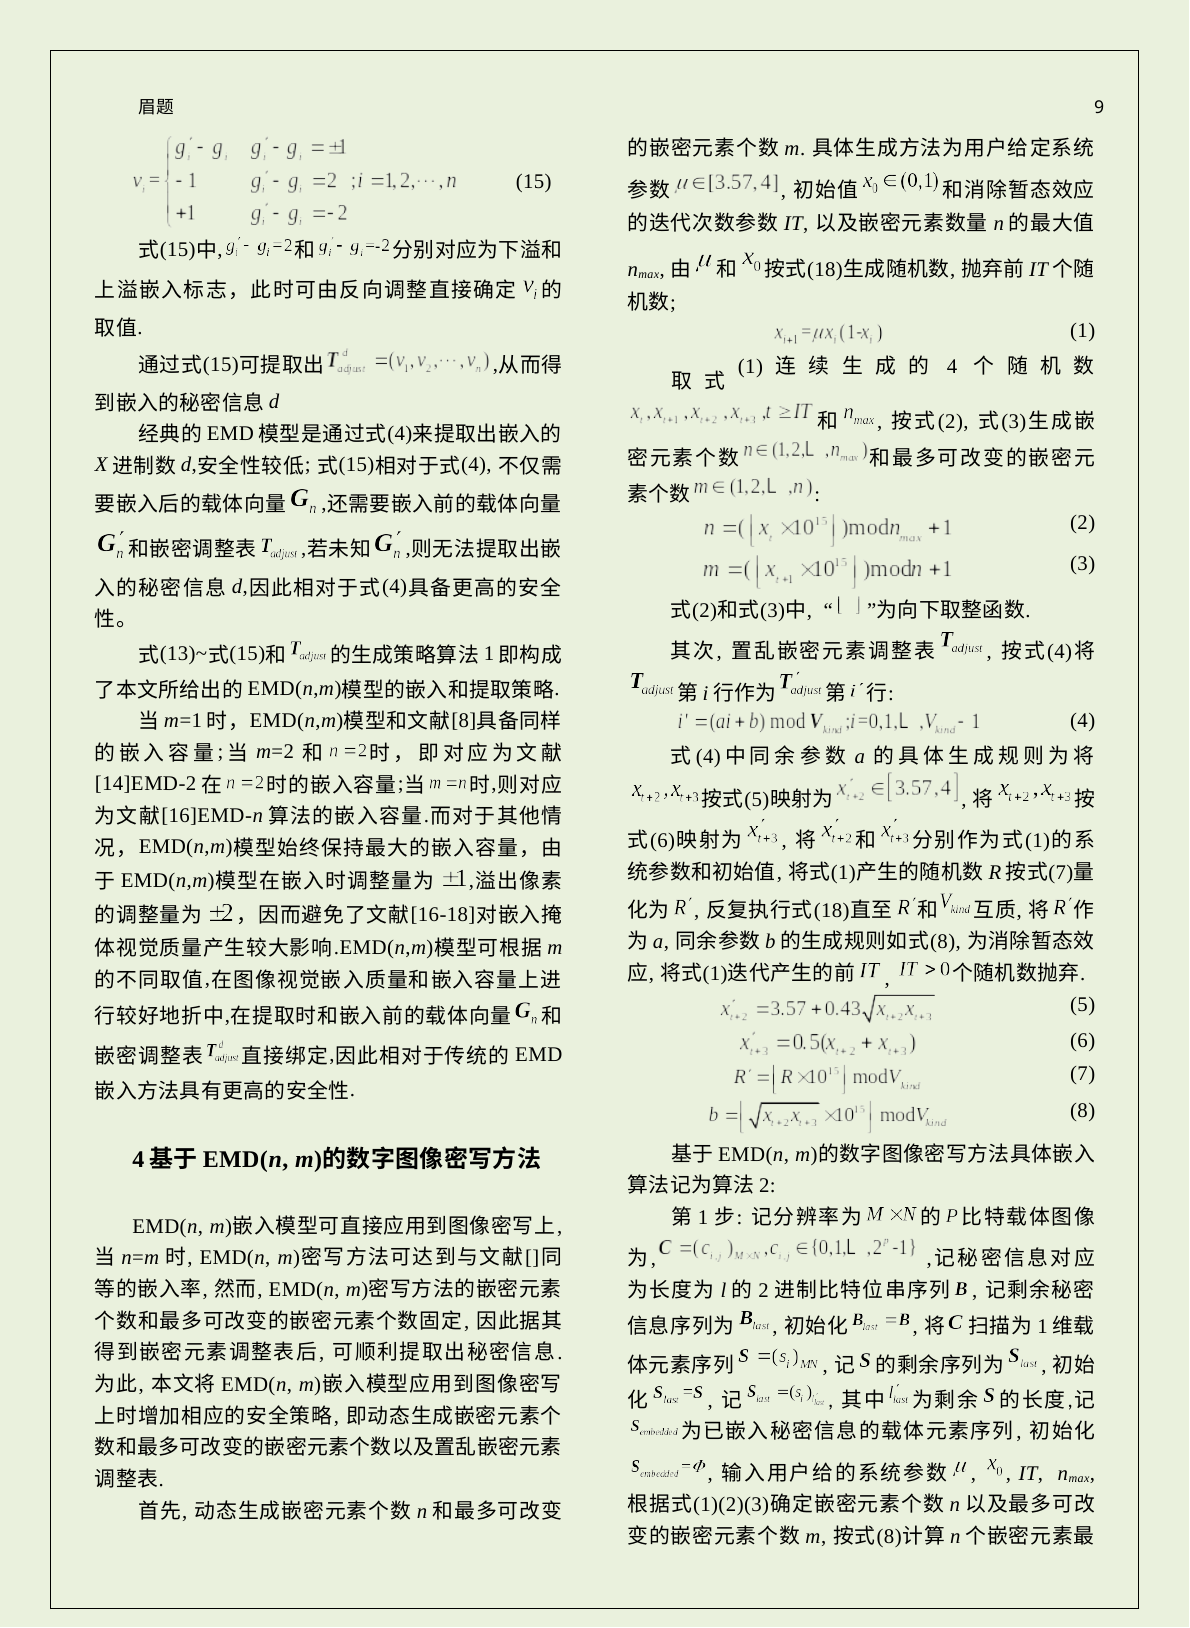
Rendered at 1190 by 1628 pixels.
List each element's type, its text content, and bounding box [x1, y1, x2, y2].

text 首先, 动态生成嵌密元素个数n和最多可改变的嵌密元素个数m. 具体生成方法为用户给定系统参数, 初始值和消除暂态效应的迭代次数参数IT, 以及嵌密元素数量n的最大值nmax, 由和按式(18)生成随机数, 抛弃前IT个随机数; [94, 1494, 562, 1524]
text 式(15)中,和分别对应为下溢和上溢嵌入标志，此时可由反向调整直接确定的取值. [94, 232, 562, 342]
table_cell (7) [1041, 1061, 1106, 1098]
table_cell [616, 1098, 1041, 1137]
table_cell (6) [1041, 1028, 1106, 1061]
table_cell (8) [1041, 1098, 1106, 1137]
table_header (2) [1041, 510, 1106, 551]
table_cell [616, 551, 1041, 593]
table_header (4) [1041, 708, 1106, 739]
table_header [83, 132, 508, 232]
table_header [616, 992, 1041, 1028]
text 式(4)中同余参数a的具体生成规则为将按式(5)映射为, 将按式(6)映射为, 将和分别作为式(1)的系统参数和初始值, 将式(1)产生的随机数R按式(7)量化为, 反复执行式(18)直至和互质, 将作为a, 同余参数b的生成规则如式(8), 为消除暂态效应, 将式(1)迭代产生的前, 个随机数抛弃. [627, 739, 1095, 990]
text 其次, 置乱嵌密元素调整表, 按式(4)将第i行作为第行: [627, 624, 1095, 706]
table_header [616, 318, 1041, 349]
table_cell [616, 1061, 1041, 1098]
text 通过式(15)可提取出,从而得到嵌入的秘密信息d [94, 343, 562, 416]
text 经典的EMD模型是通过式(4)来提取出嵌入的X进制数d,安全性较低; 式(15)相对于式(4), 不仅需要嵌入后的载体向量,还需要嵌入前的载体向量和嵌密调整表,若未知,则无法提取出嵌入的秘密信息d,因此相对于式(4)具备更高的安全性。 [94, 418, 562, 633]
subtitle 4基于EMD(n, m)的数字图像密写方法 [132, 1139, 562, 1174]
text 首先, 动态生成嵌密元素个数n和最多可改变的嵌密元素个数m. 具体生成方法为用户给定系统参数, 初始值和消除暂态效应的迭代次数参数IT, 以及嵌密元素数量n的最大值nmax, 由和按式(18)生成随机数, 抛弃前IT个随机数; [627, 132, 1095, 315]
text 取式(1)连续生成的4个随机数和, 按式(2), 式(3)生成嵌密元素个数和最多可改变的嵌密元素个数: [627, 349, 1095, 508]
text EMD(n, m)嵌入模型可直接应用到图像密写上, 当n=m时, EMD(n, m)密写方法可达到与文献[]同等的嵌入率, 然而, EMD(n, m)密写方法的嵌密元素个数和最多可改变的嵌密元素个数固定, 因此据其得到嵌密元素调整表后, 可顺利提取出秘密信息. 为此, 本文将EMD(n, m)嵌入模型应用到图像密写上时增加相应的安全策略, 即动态生成嵌密元素个数和最多可改变的嵌密元素个数以及置乱嵌密元素调整表. [94, 1209, 562, 1492]
table_header (1) [1041, 318, 1106, 349]
text 式(13)~式(15)和的生成策略算法1即构成了本文所给出的EMD(n,m)模型的嵌入和提取策略. [94, 634, 562, 703]
table_header [616, 510, 1041, 551]
text 基于EMD(n, m)的数字图像密写方法具体嵌入算法记为算法2: [627, 1137, 1095, 1199]
table_header (5) [1041, 992, 1106, 1028]
table_header [616, 708, 1041, 739]
table_cell [616, 1028, 1041, 1061]
table_header (15) [508, 132, 573, 232]
table_cell (3) [1041, 551, 1106, 593]
text 当m=1时，EMD(n,m)模型和文献[8]具备同样的嵌入容量;当m=2和时，即对应为文献[14]EMD-2在时的嵌入容量;当时,则对应为文献[16]EMD-n算法的嵌入容量.而对于其他情况，EMD(n,m)模型始终保持最大的嵌入容量，由于EMD(n,m)模型在嵌入时调整量为,溢出像素的调整量为，因而避免了文献[16-18]对嵌入掩体视觉质量产生较大影响.EMD(n,m)模型可根据m的不同取值,在图像视觉嵌入质量和嵌入容量上进行较好地折中,在提取时和嵌入前的载体向量和嵌密调整表直接绑定,因此相对于传统的EMD嵌入方法具有更高的安全性. [94, 705, 562, 1104]
text 式(2)和式(3)中, “”为向下取整函数. [627, 593, 1095, 623]
